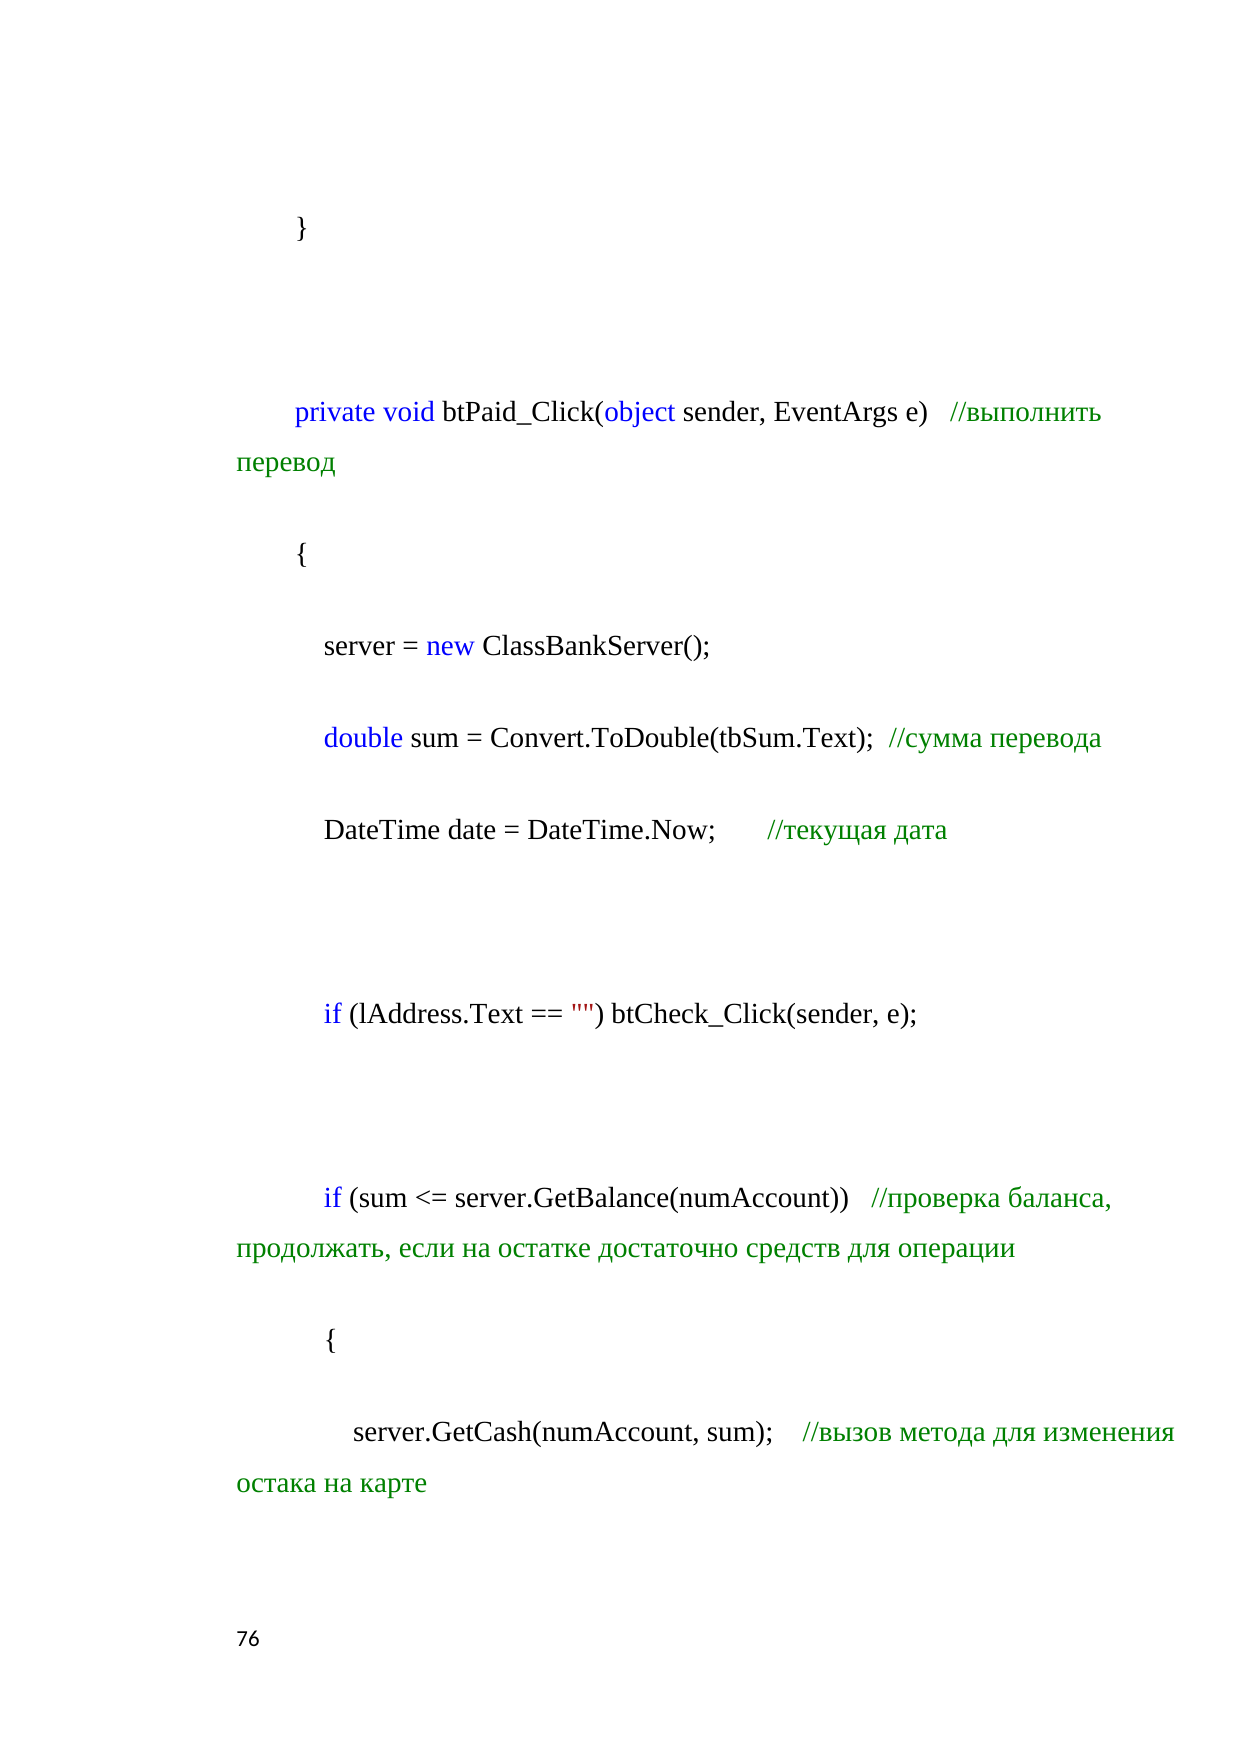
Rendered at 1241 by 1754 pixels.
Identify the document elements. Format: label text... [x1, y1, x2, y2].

text { [236, 1322, 1181, 1356]
text { [236, 536, 1181, 570]
text if (sum <= server.GetBalance(numAccount)) //проверка баланса, продолжать, если на остатке достаточно средств для операции [236, 1180, 1181, 1264]
text server = new ClassBankServer(); [236, 628, 1181, 662]
text private void btPaid_Click(object sender, EventArgs e) //выполнить перевод [236, 394, 1181, 478]
text DateTime date = DateTime.Now; //текущая дата [236, 812, 1181, 846]
text double sum = Convert.ToDouble(tbSum.Text); //сумма перевода [236, 720, 1181, 754]
text } [236, 210, 1181, 244]
text server.GetCash(numAccount, sum); //вызов метода для изменения остака на карте [236, 1414, 1181, 1498]
text if (lAddress.Text == "") btCheck_Click(sender, e); [236, 996, 1181, 1030]
